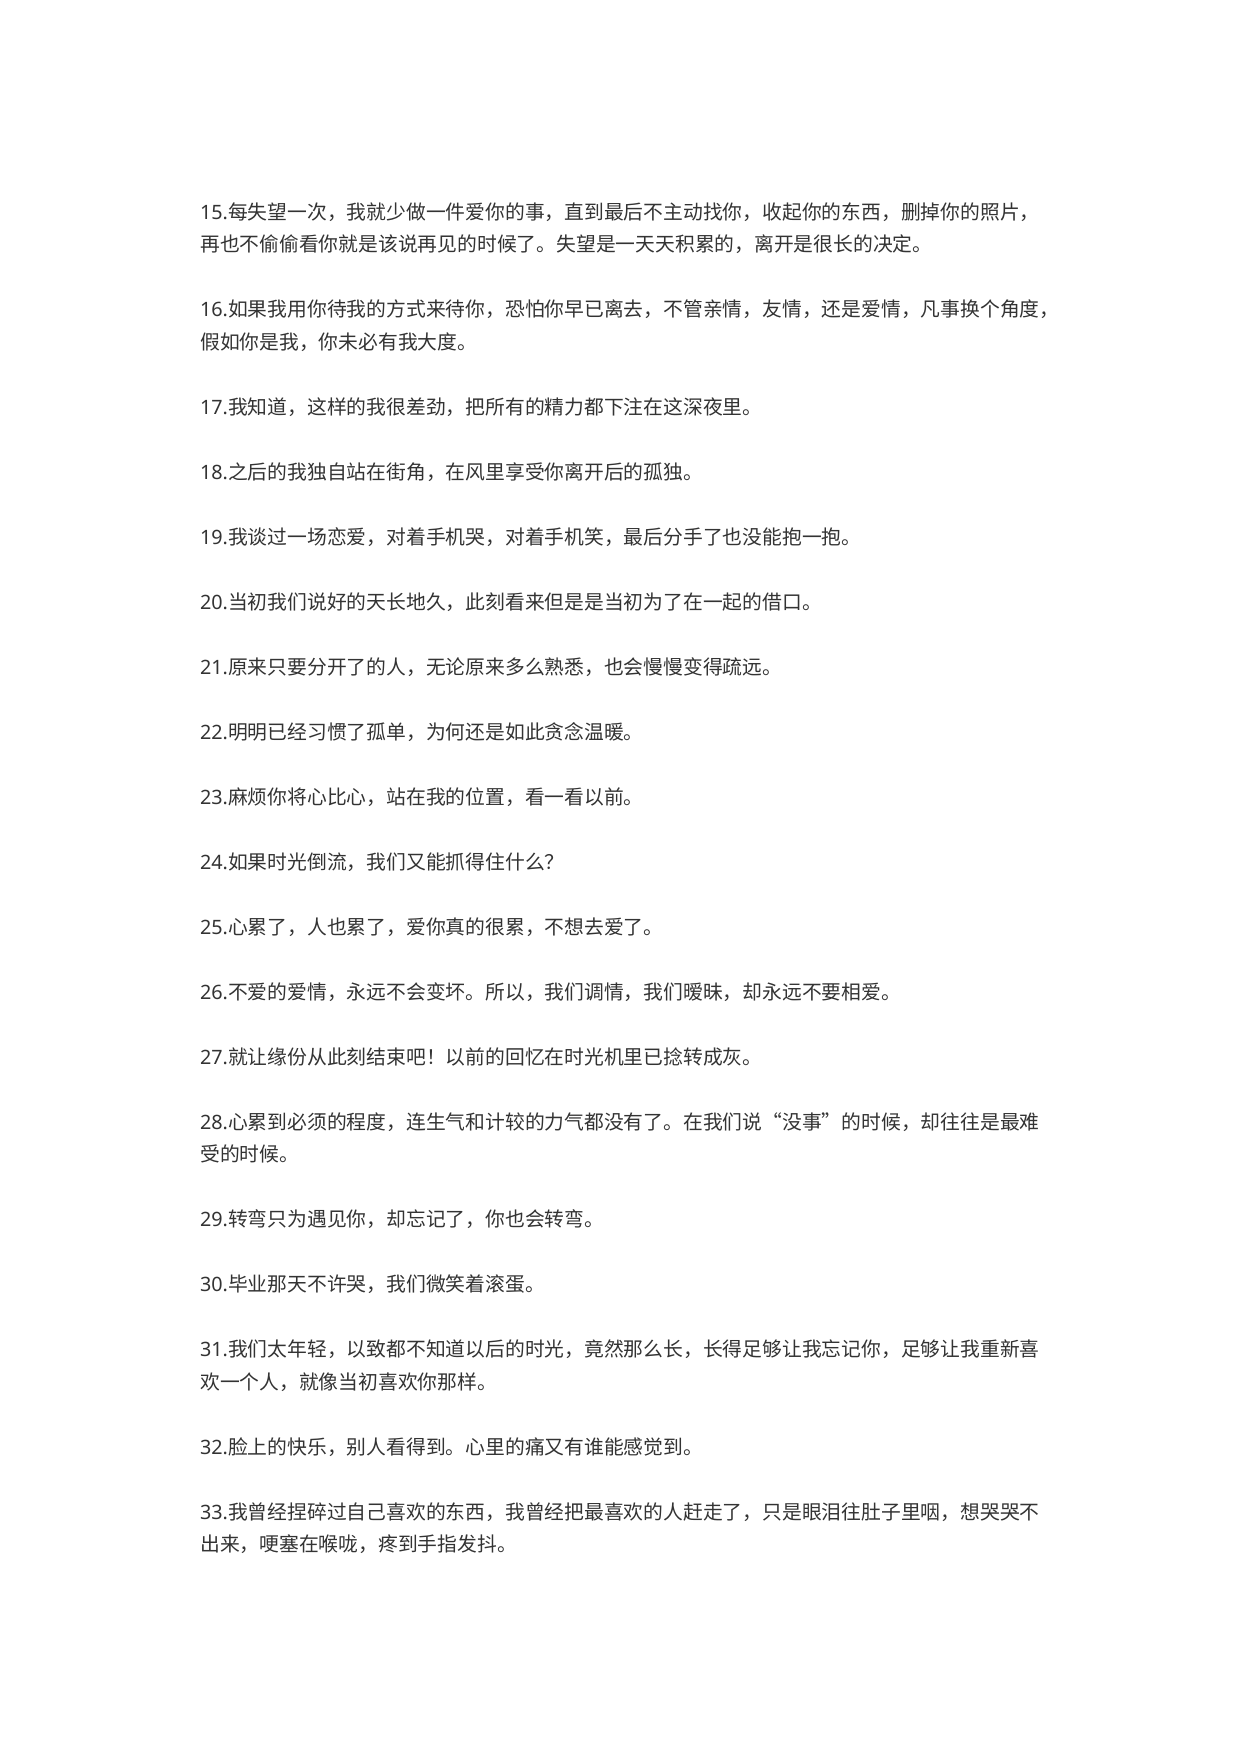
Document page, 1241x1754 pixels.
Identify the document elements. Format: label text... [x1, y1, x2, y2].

text 16.如果我用你待我的方式来待你，恐怕你早已离去，不管亲情，友情，还是爱情，凡事换个角度，假如你是我，你未必有我大度。 [200, 322, 1040, 357]
text 19.我谈过一场恋爱，对着手机哭，对着手机笑，最后分手了也没能抱一抱。 [200, 519, 1040, 552]
text 20.当初我们说好的天长地久，此刻看来但是是当初为了在一起的借口。 [200, 584, 1040, 617]
text 25.心累了，人也累了，爱你真的很累，不想去爱了。 [200, 909, 1040, 942]
text 29.转弯只为遇见你，却忘记了，你也会转弯。 [200, 1202, 1040, 1234]
text 21.原来只要分开了的人，无论原来多么熟悉，也会慢慢变得疏远。 [200, 649, 1040, 682]
text 26.不爱的爱情，永远不会变坏。所以，我们调情，我们暧昧，却永远不要相爱。 [200, 974, 1040, 1007]
text 23.麻烦你将心比心，站在我的位置，看一看以前。 [200, 779, 1040, 812]
text 28.心累到必须的程度，连生气和计较的力气都没有了。在我们说“没事”的时候，却往往是最难受的时候。 [200, 1104, 1040, 1169]
text 27.就让缘份从此刻结束吧！以前的回忆在时光机里已捻转成灰。 [200, 1039, 1040, 1072]
text 18.之后的我独自站在街角，在风里享受你离开后的孤独。 [200, 454, 1040, 487]
text 17.我知道，这样的我很差劲，把所有的精力都下注在这深夜里。 [200, 389, 1040, 422]
text 24.如果时光倒流，我们又能抓得住什么？ [200, 844, 1040, 877]
text 15.每失望一次，我就少做一件爱你的事，直到最后不主动找你，收起你的东西，删掉你的照片，再也不偷偷看你就是该说再见的时候了。失望是一天天积累的，离开是很长的决定。 [200, 194, 1040, 259]
text 32.脸上的快乐，别人看得到。心里的痛又有谁能感觉到。 [200, 1429, 1040, 1462]
text 30.毕业那天不许哭，我们微笑着滚蛋。 [200, 1267, 1040, 1299]
text 22.明明已经习惯了孤单，为何还是如此贪念温暖。 [200, 714, 1040, 747]
text 31.我们太年轻，以致都不知道以后的时光，竟然那么长，长得足够让我忘记你，足够让我重新喜欢一个人，就像当初喜欢你那样。 [200, 1332, 1040, 1397]
text 33.我曾经捏碎过自己喜欢的东西，我曾经把最喜欢的人赶走了，只是眼泪往肚子里咽，想哭哭不出来，哽塞在喉咙，疼到手指发抖。 [200, 1494, 1040, 1559]
